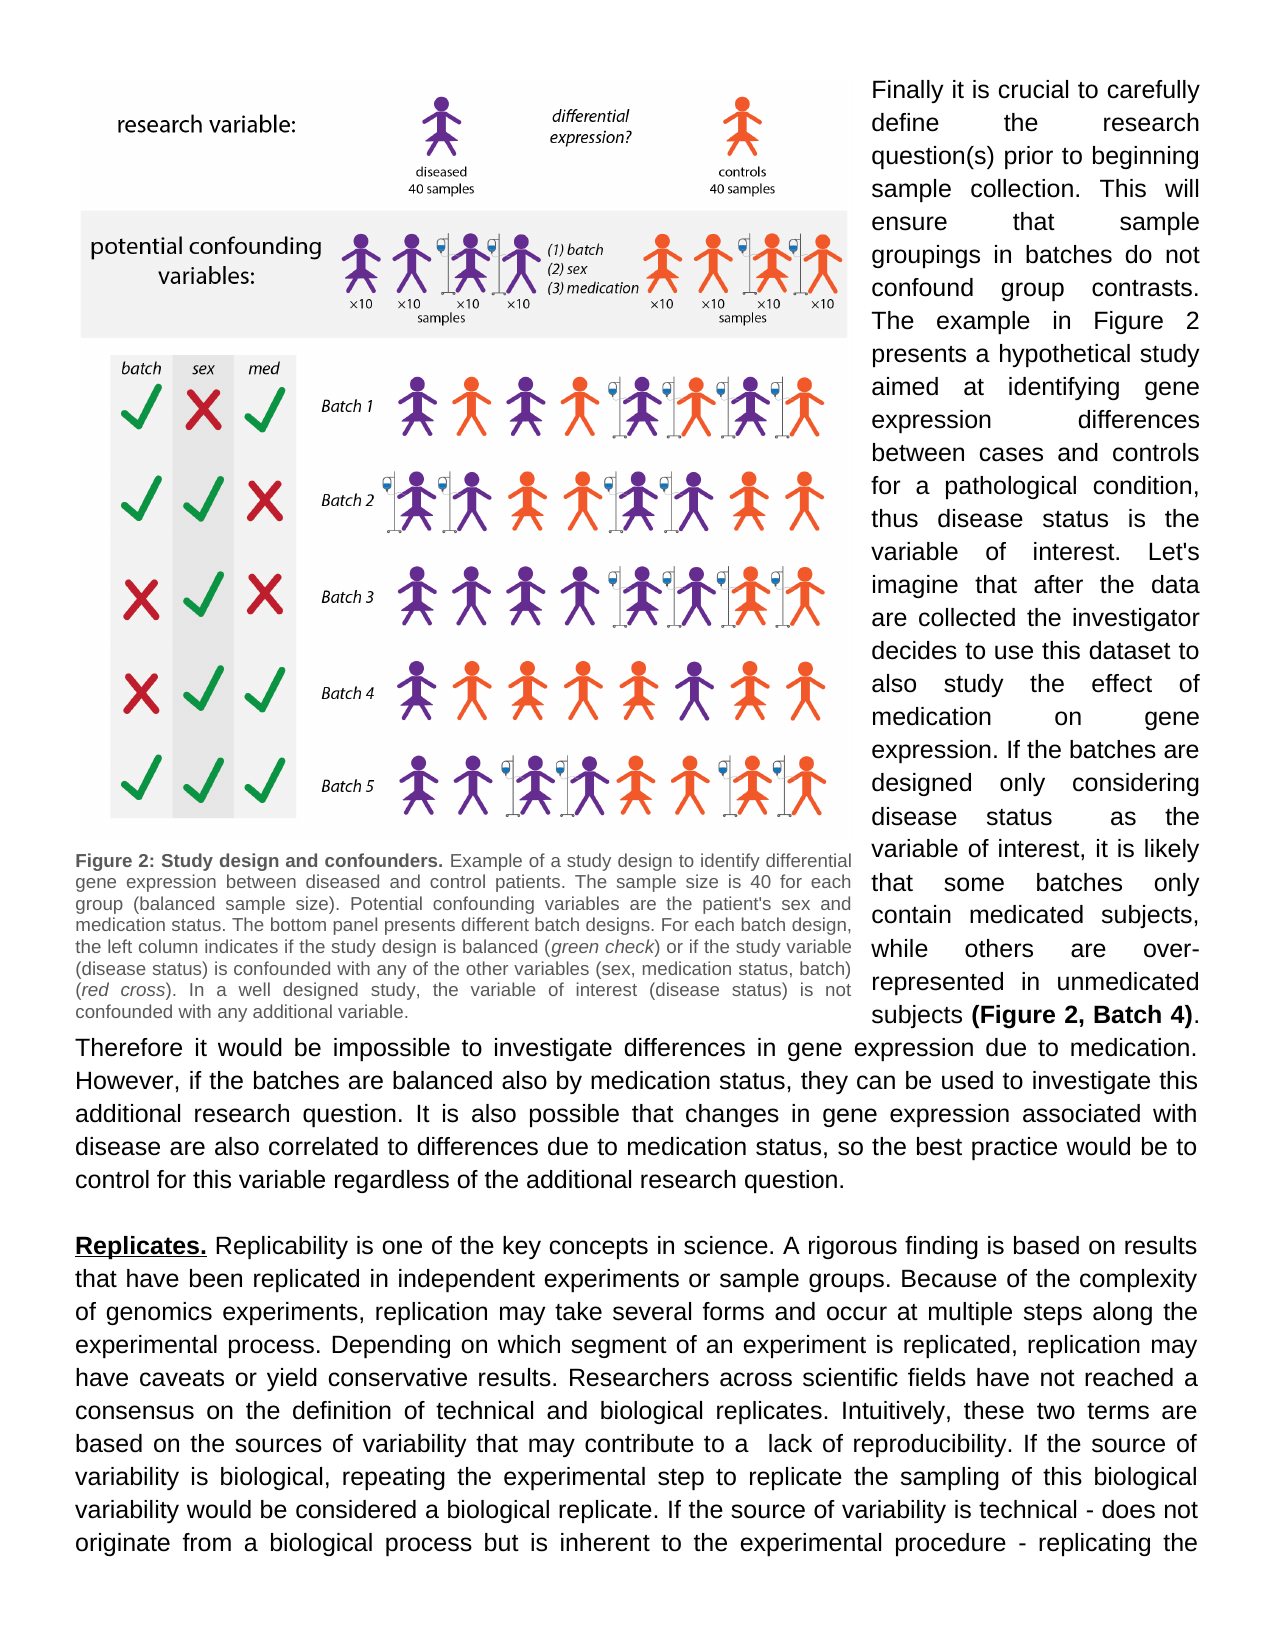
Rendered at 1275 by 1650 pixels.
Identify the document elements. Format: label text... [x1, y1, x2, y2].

picture [75, 75, 853, 841]
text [75, 1231, 1200, 1557]
